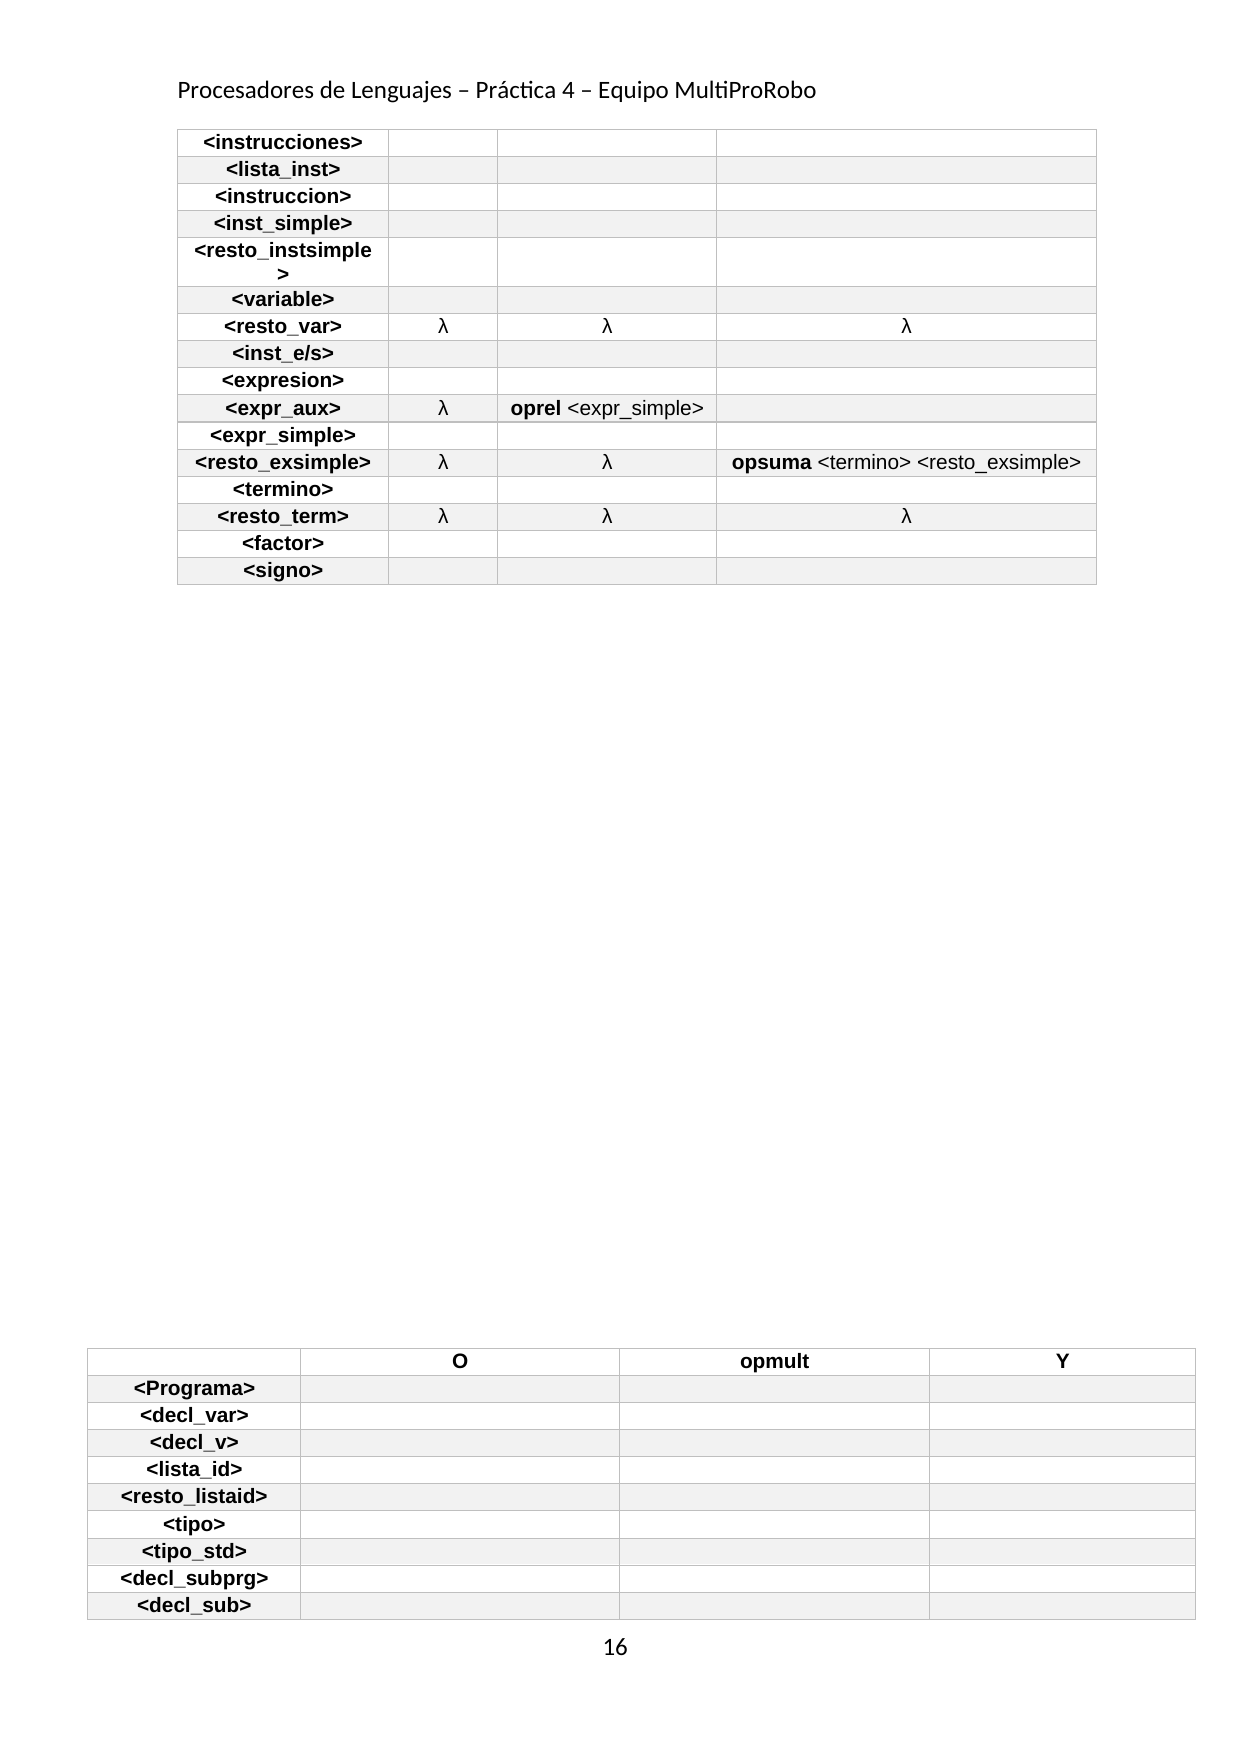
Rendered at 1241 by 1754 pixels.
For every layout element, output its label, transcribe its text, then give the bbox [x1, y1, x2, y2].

table_cell λ [498, 314, 716, 340]
table_cell λ [498, 450, 716, 476]
table_cell [301, 1484, 619, 1510]
table_cell <lista_id> [88, 1457, 300, 1483]
table_cell [498, 287, 716, 313]
table_cell <resto_var> [178, 314, 388, 340]
table_cell λ [389, 395, 497, 421]
table_cell <expr_aux> [178, 395, 388, 421]
table_cell [717, 184, 1096, 210]
table_cell <tipo> [88, 1511, 300, 1537]
table_cell [930, 1539, 1195, 1564]
table_cell <resto_exsimple> [178, 450, 388, 476]
table_cell λ [717, 504, 1096, 530]
table_cell [498, 157, 716, 183]
table_cell [301, 1539, 619, 1564]
table_cell <instrucciones> [178, 130, 388, 156]
table_cell <decl_sub> [88, 1593, 300, 1619]
table_cell [620, 1403, 929, 1429]
table_cell [717, 238, 1096, 286]
table_cell [717, 395, 1096, 421]
table_cell [717, 211, 1096, 237]
table_cell <inst_e/s> [178, 341, 388, 367]
table_cell [717, 477, 1096, 503]
table_cell [930, 1593, 1195, 1619]
table_cell [389, 287, 497, 313]
table_cell <expresion> [178, 368, 388, 394]
table_cell [717, 531, 1096, 557]
table_cell [498, 531, 716, 557]
table_cell opsuma <termino> <resto_exsimple> [717, 450, 1096, 476]
table_cell [498, 211, 716, 237]
table_cell [620, 1539, 929, 1564]
table_cell [930, 1566, 1195, 1592]
table_cell [389, 558, 497, 584]
table_cell <termino> [178, 477, 388, 503]
table_cell [930, 1403, 1195, 1429]
table_cell <instruccion> [178, 184, 388, 210]
table_cell [301, 1457, 619, 1483]
table_header [88, 1349, 300, 1375]
table_cell [717, 423, 1096, 448]
table_cell <resto_instsimple> [178, 238, 388, 286]
table_cell [620, 1376, 929, 1402]
table_cell λ [717, 314, 1096, 340]
table_cell <expr_simple> [178, 423, 388, 448]
table_cell [930, 1430, 1195, 1456]
table_cell <factor> [178, 531, 388, 557]
table_cell [620, 1457, 929, 1483]
table_cell [301, 1566, 619, 1592]
table_cell [389, 368, 497, 394]
table_cell [717, 287, 1096, 313]
table_cell [717, 130, 1096, 156]
table_cell [389, 423, 497, 448]
table_cell [301, 1511, 619, 1537]
table_cell [301, 1403, 619, 1429]
table_header opmult [620, 1349, 929, 1375]
table_cell [389, 130, 497, 156]
table_cell <lista_inst> [178, 157, 388, 183]
table_cell [389, 211, 497, 237]
table_cell [930, 1457, 1195, 1483]
table_cell [498, 130, 716, 156]
table_cell [930, 1484, 1195, 1510]
table_cell [498, 423, 716, 448]
table_cell [389, 477, 497, 503]
table_cell [620, 1484, 929, 1510]
table_cell [301, 1430, 619, 1456]
table_cell <resto_listaid> [88, 1484, 300, 1510]
table_cell λ [389, 314, 497, 340]
table_cell [301, 1593, 619, 1619]
table_cell λ [389, 450, 497, 476]
table_cell [717, 341, 1096, 367]
table_cell <decl_var> [88, 1403, 300, 1429]
table_cell [389, 157, 497, 183]
table_cell [620, 1511, 929, 1537]
table_cell <decl_v> [88, 1430, 300, 1456]
table_cell oprel <expr_simple> [498, 395, 716, 421]
table_cell <signo> [178, 558, 388, 584]
table_cell <variable> [178, 287, 388, 313]
table_cell [389, 341, 497, 367]
table_cell [930, 1376, 1195, 1402]
table_cell [620, 1593, 929, 1619]
table_header O [301, 1349, 619, 1375]
table_cell [930, 1511, 1195, 1537]
table_cell [620, 1430, 929, 1456]
table_cell [301, 1376, 619, 1402]
table_header Y [930, 1349, 1195, 1375]
table_cell [498, 184, 716, 210]
table_cell [389, 531, 497, 557]
table_cell λ [389, 504, 497, 530]
table_cell [498, 558, 716, 584]
table_cell <decl_subprg> [88, 1566, 300, 1592]
table_cell [389, 184, 497, 210]
table_cell [717, 558, 1096, 584]
table_cell [389, 238, 497, 286]
table_cell <Programa> [88, 1376, 300, 1402]
table_cell [620, 1566, 929, 1592]
table_cell [498, 368, 716, 394]
table_cell [498, 238, 716, 286]
table_cell [498, 477, 716, 503]
table_cell [717, 157, 1096, 183]
table_cell <tipo_std> [88, 1539, 300, 1564]
table_cell [498, 341, 716, 367]
table_cell <inst_simple> [178, 211, 388, 237]
table_cell <resto_term> [178, 504, 388, 530]
table_cell λ [498, 504, 716, 530]
table_cell [717, 368, 1096, 394]
